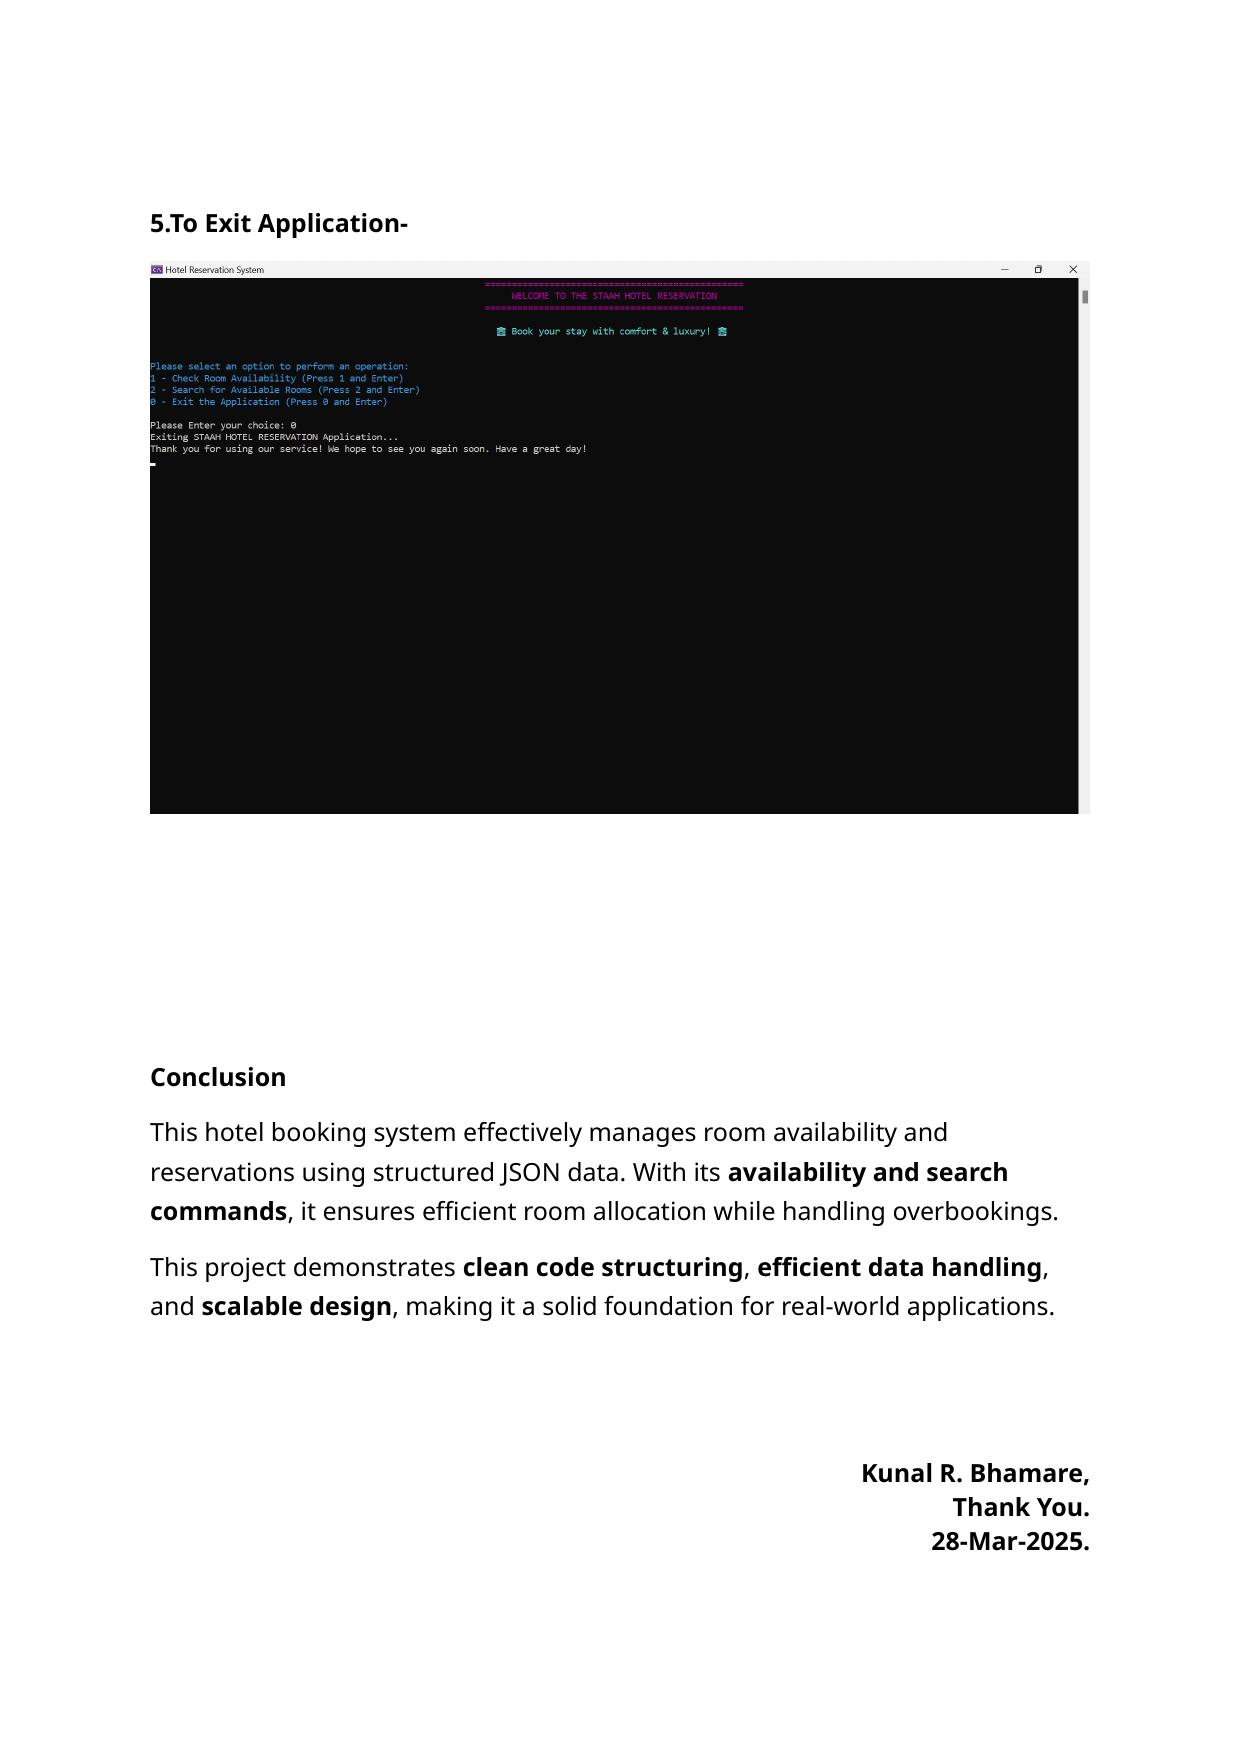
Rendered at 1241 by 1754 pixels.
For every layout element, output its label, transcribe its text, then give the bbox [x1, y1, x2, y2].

text Conclusion [150, 1059, 1090, 1093]
text Kunal R. Bhamare, [150, 1456, 1090, 1490]
text 5.To Exit Application- [150, 206, 1090, 240]
text This project demonstrates clean code structuring, efficient data handling, and scalable design, making it a solid foundation for real-world applications. [150, 1249, 1090, 1322]
text Thank You. [150, 1490, 1090, 1524]
picture [150, 261, 1091, 814]
text 28-Mar-2025. [150, 1524, 1090, 1558]
text This hotel booking system effectively manages room availability and reservations using structured JSON data. With its availability and search commands, it ensures efficient room allocation while handling overbookings. [150, 1115, 1090, 1227]
